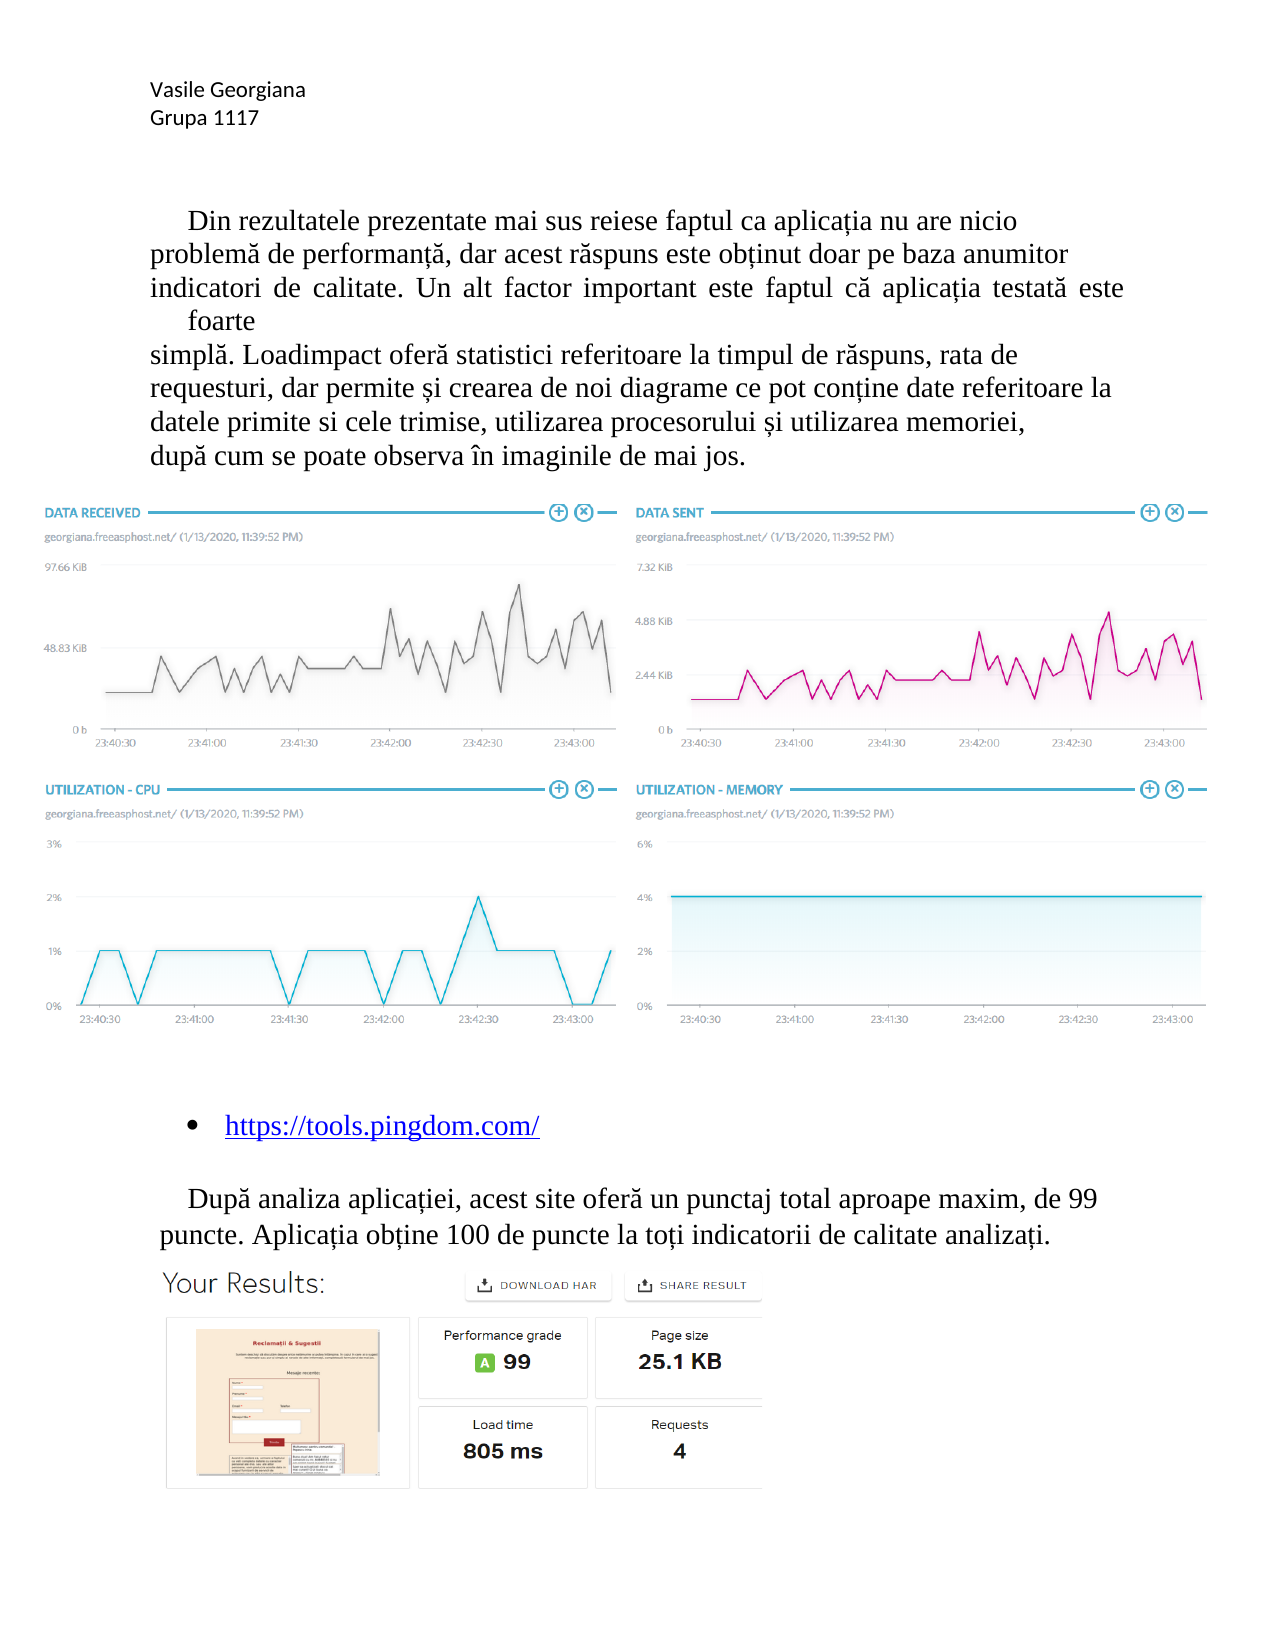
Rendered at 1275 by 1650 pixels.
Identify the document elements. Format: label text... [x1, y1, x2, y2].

text simplă. Loadimpact oferă statistici referitoare la timpul de răspuns, rata de [150, 337, 1125, 371]
list După analiza aplicației, acest site oferă un punctaj total aproape maxim, de 99 puncte. Aplicația obține 100 de puncte la toți indicatorii de calitate analizați. [159, 1181, 1125, 1251]
text după cum se poate observa în imaginile de mai jos. [150, 438, 1125, 471]
picture [161, 1269, 763, 1489]
text indicatori de calitate. Un alt factor important este faptul că aplicația testată este foarte [150, 270, 1125, 337]
text datele primite si cele trimise, utilizarea procesorului și utilizarea memoriei, [150, 404, 1125, 438]
picture [37, 778, 1219, 1037]
text problemă de performanță, dar acest răspuns este obținut doar pe baza anumitor [150, 236, 1125, 270]
picture [37, 504, 1217, 760]
text Din rezultatele prezentate mai sus reiese faptul ca aplicația nu are nicio [37, 203, 1125, 236]
text requesturi, dar permite și crearea de noi diagrame ce pot conține date referitoare la [150, 371, 1125, 404]
list https://tools.pingdom.com/ [187, 1108, 1125, 1142]
